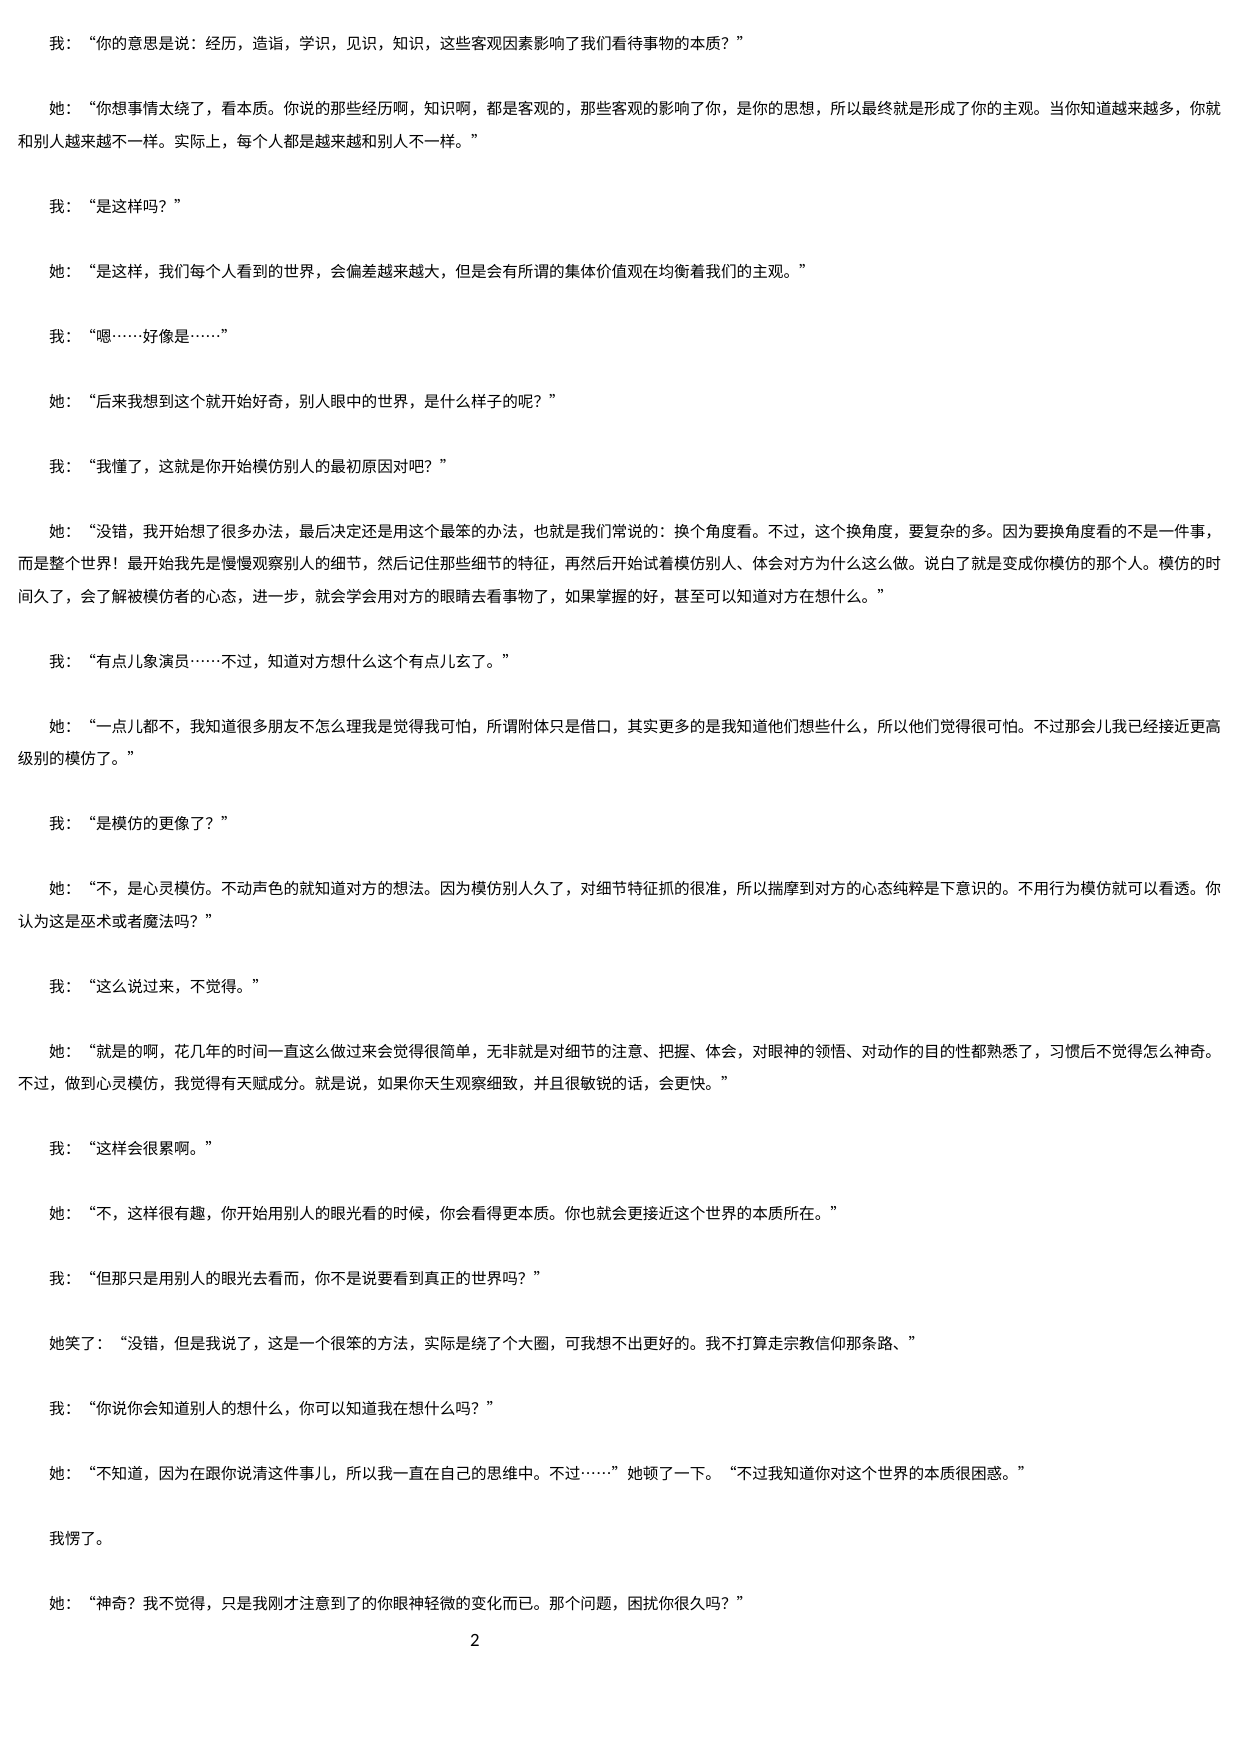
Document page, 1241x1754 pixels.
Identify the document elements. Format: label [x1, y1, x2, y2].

text [18, 26, 1222, 1619]
